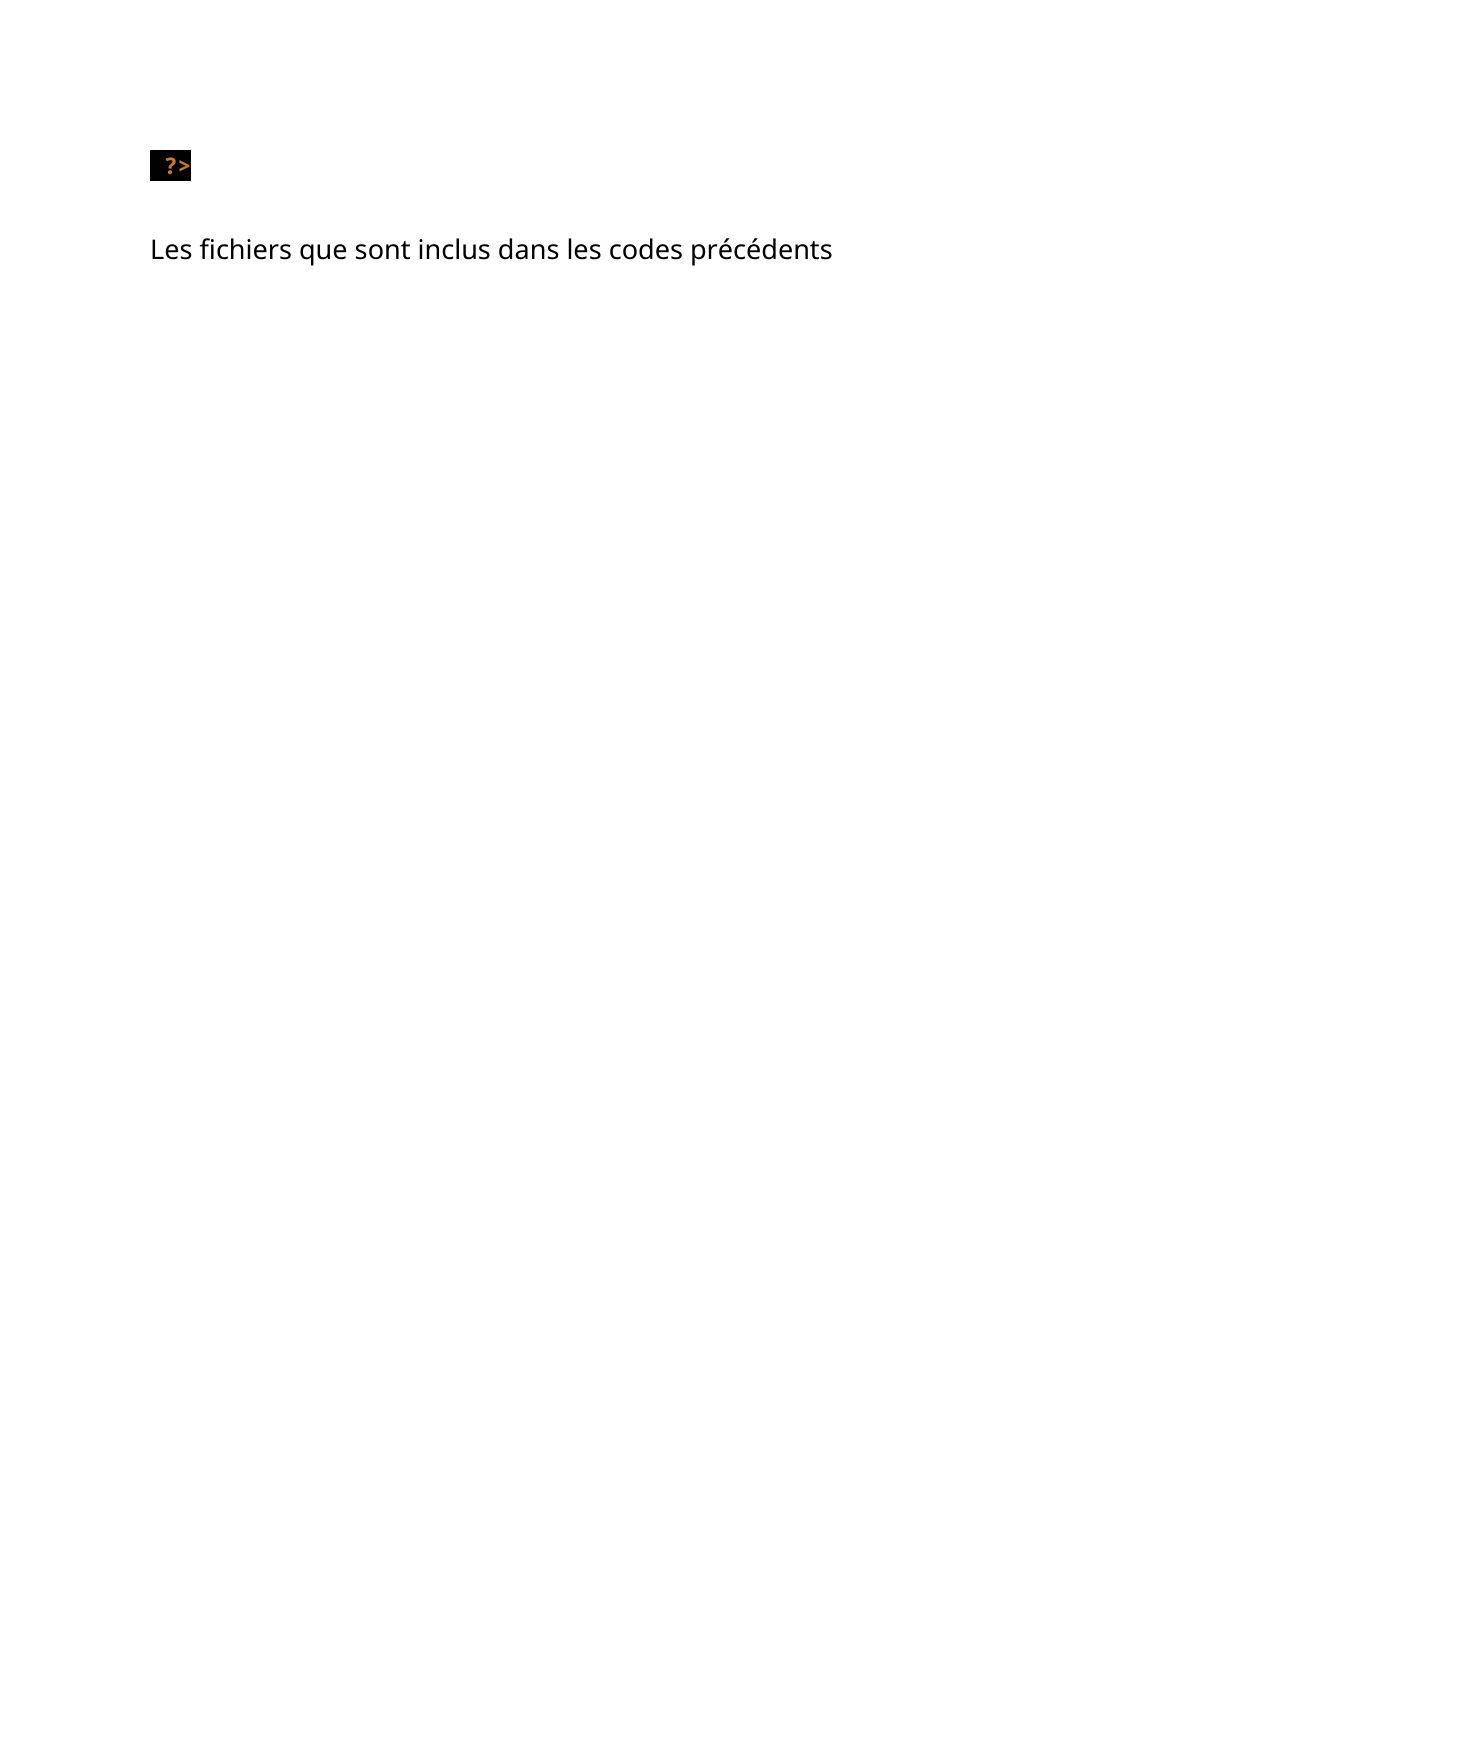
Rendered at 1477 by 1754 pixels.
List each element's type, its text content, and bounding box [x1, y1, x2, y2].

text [150, 150, 1326, 211]
text Les fichiers que sont inclus dans les codes précédents [150, 230, 1326, 267]
